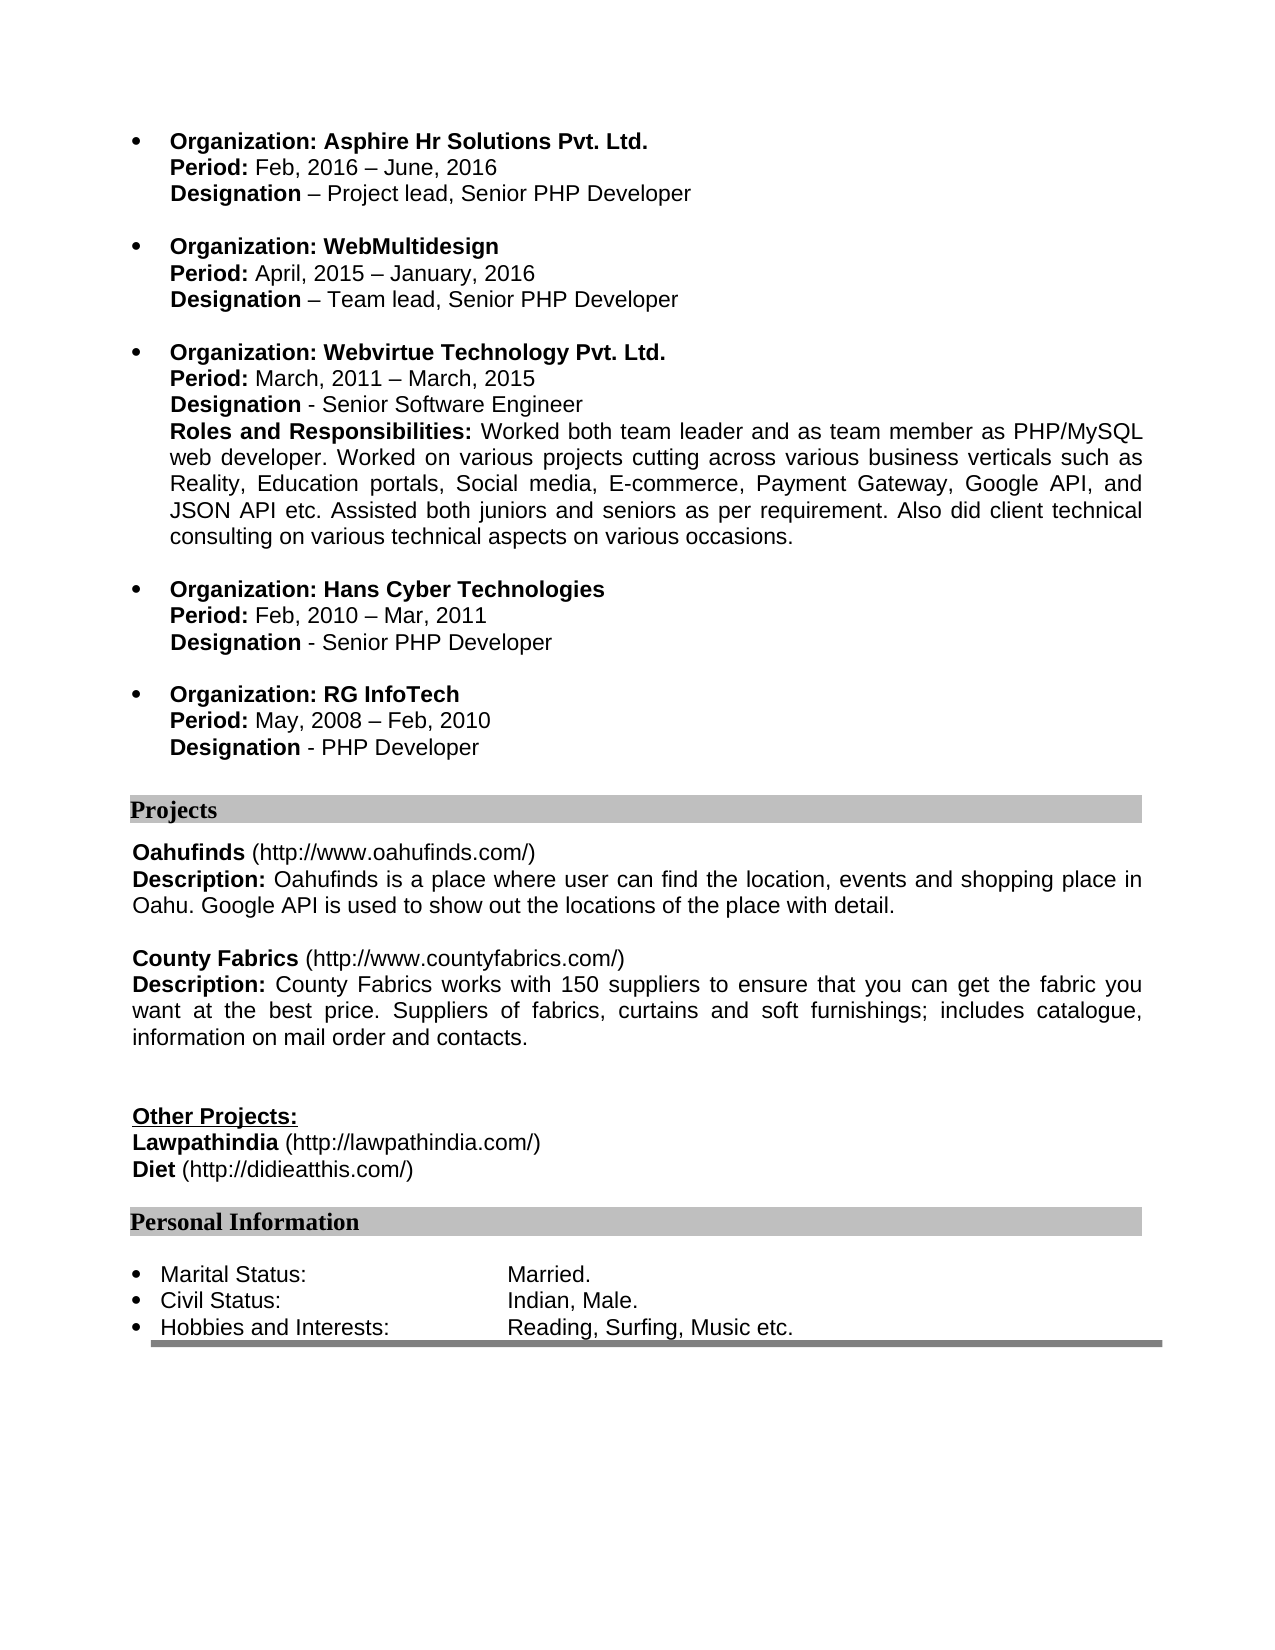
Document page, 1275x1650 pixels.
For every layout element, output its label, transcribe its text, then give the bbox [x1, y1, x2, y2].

text County Fabrics (http://www.countyfabrics.com/) [132, 945, 1143, 971]
list Civil Status: Indian, Male. [132, 1287, 1143, 1314]
text Roles and Responsibilities: Worked both team leader and as team member as PHP/MySQL web developer. Worked on various projects cutting across various business verticals such as Reality, Education portals, Social media, E-commerce, Payment Gateway, Google API, and JSON API etc. Assisted both juniors and seniors as per requirement. Also did client technical consulting on various technical aspects on various occasions. [169, 418, 1143, 549]
text Period: Feb, 2016 – June, 2016 [169, 154, 1143, 180]
text Oahufinds (http://www.oahufinds.com/) [132, 839, 1143, 866]
list Organization: WebMultidesign [132, 233, 1143, 259]
text Period: May, 2008 – Feb, 2010 [169, 707, 1143, 734]
text Designation – Team lead, Senior PHP Developer [132, 286, 1143, 312]
text Description: Oahufinds is a place where user can find the location, events and shopping place in Oahu. Google API is used to show out the locations of the place with detail. [132, 866, 1143, 918]
text Designation – Project lead, Senior PHP Developer [132, 180, 1143, 207]
text Designation - Senior Software Engineer [132, 391, 1143, 418]
list Hobbies and Interests: Reading, Surfing, Music etc. [132, 1314, 1143, 1340]
text Period: March, 2011 – March, 2015 [169, 365, 1143, 391]
list Organization: Webvirtue Technology Pvt. Ltd. [132, 338, 1143, 365]
text Other Projects: [132, 1103, 1143, 1129]
list Organization: Hans Cyber Technologies [132, 576, 1143, 602]
list Marital Status: Married. [132, 1261, 1143, 1287]
list Organization: RG InfoTech [132, 681, 1143, 707]
text Lawpathindia (http://lawpathindia.com/) [132, 1129, 1143, 1156]
text Diet (http://didieatthis.com/) [132, 1156, 1143, 1182]
text Period: Feb, 2010 – Mar, 2011 [169, 602, 1143, 628]
list Organization: Asphire Hr Solutions Pvt. Ltd. [132, 128, 1143, 154]
text Description: County Fabrics works with 150 suppliers to ensure that you can get the fabric you want at the best price. Suppliers of fabrics, curtains and soft furnishings; includes catalogue, information on mail order and contacts. [132, 971, 1143, 1050]
text Designation - PHP Developer [169, 734, 1143, 760]
text Designation - Senior PHP Developer [132, 628, 1143, 655]
text Period: April, 2015 – January, 2016 [169, 259, 1143, 286]
